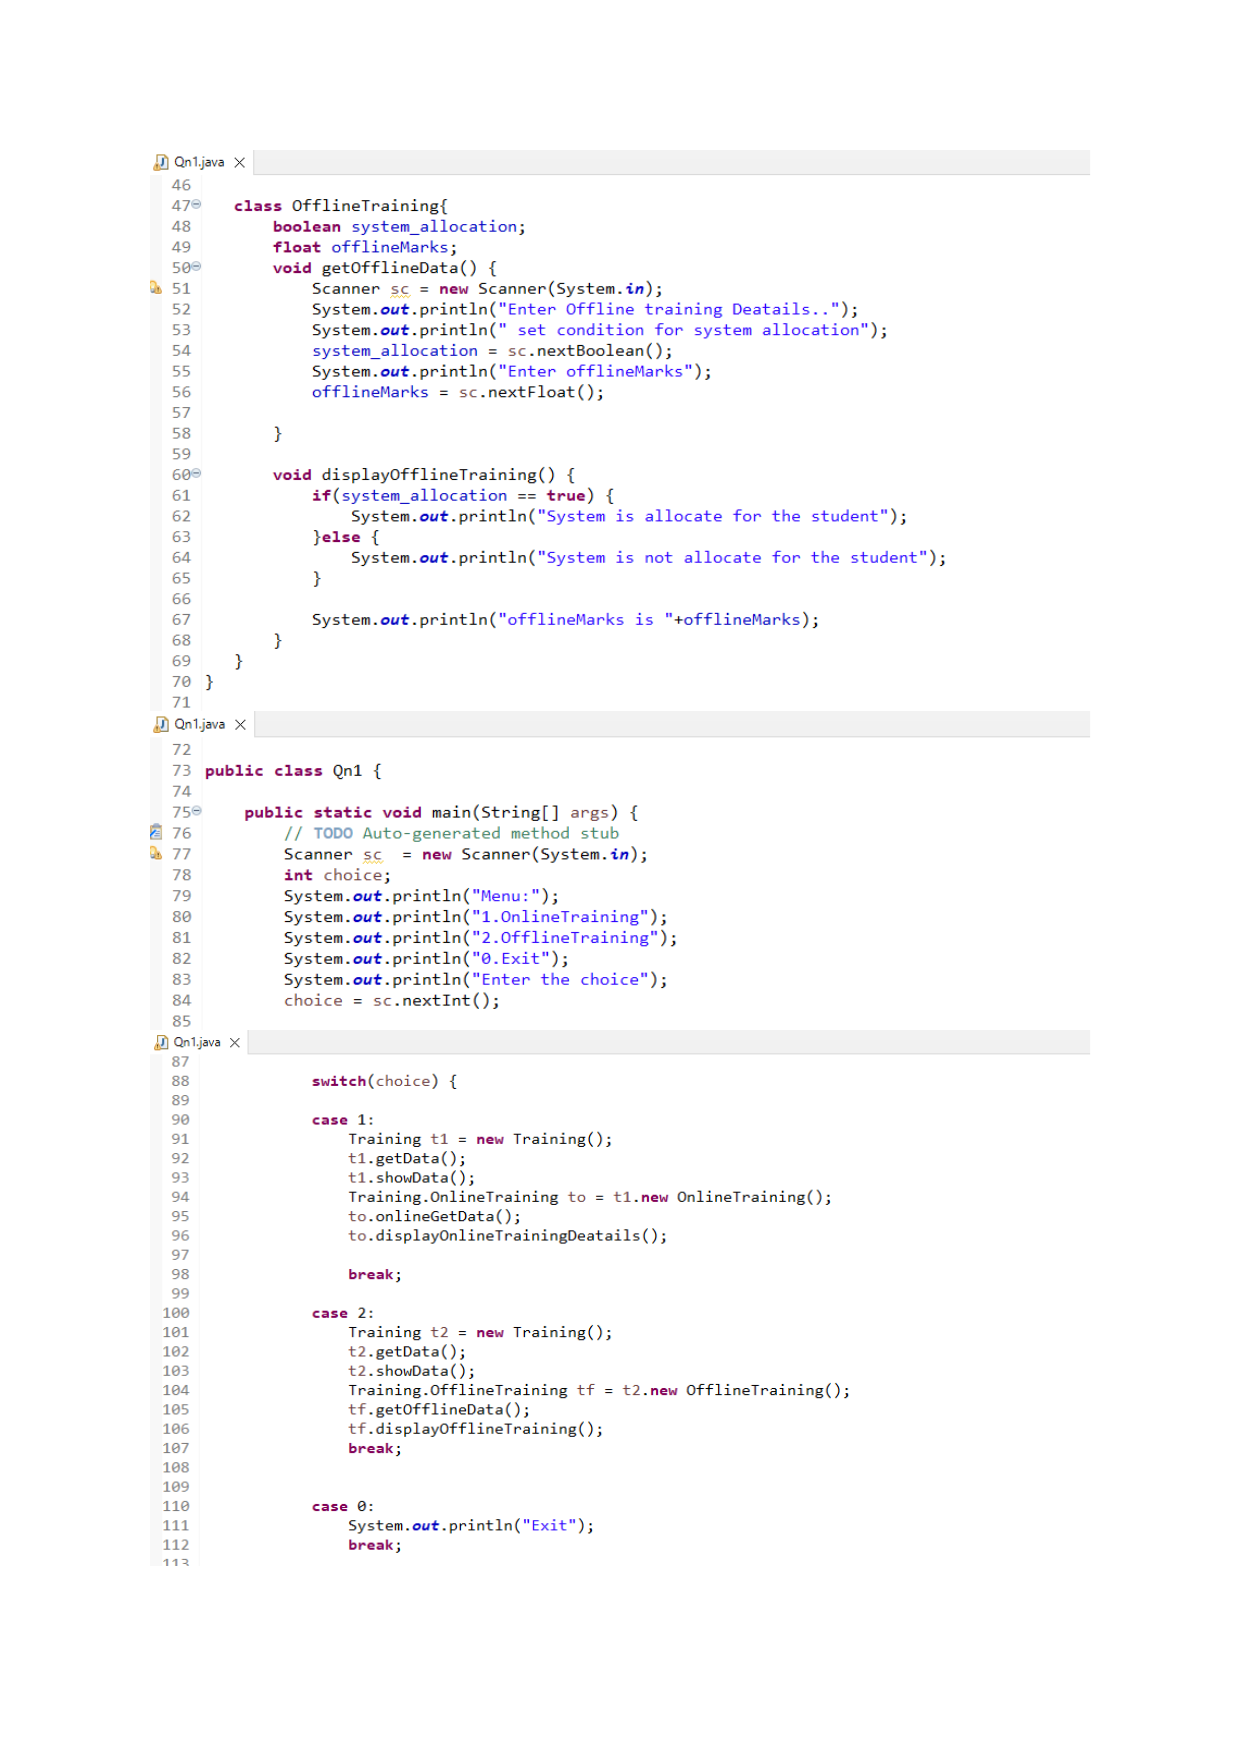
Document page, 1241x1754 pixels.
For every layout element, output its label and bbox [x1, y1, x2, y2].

picture [150, 150, 1091, 1566]
